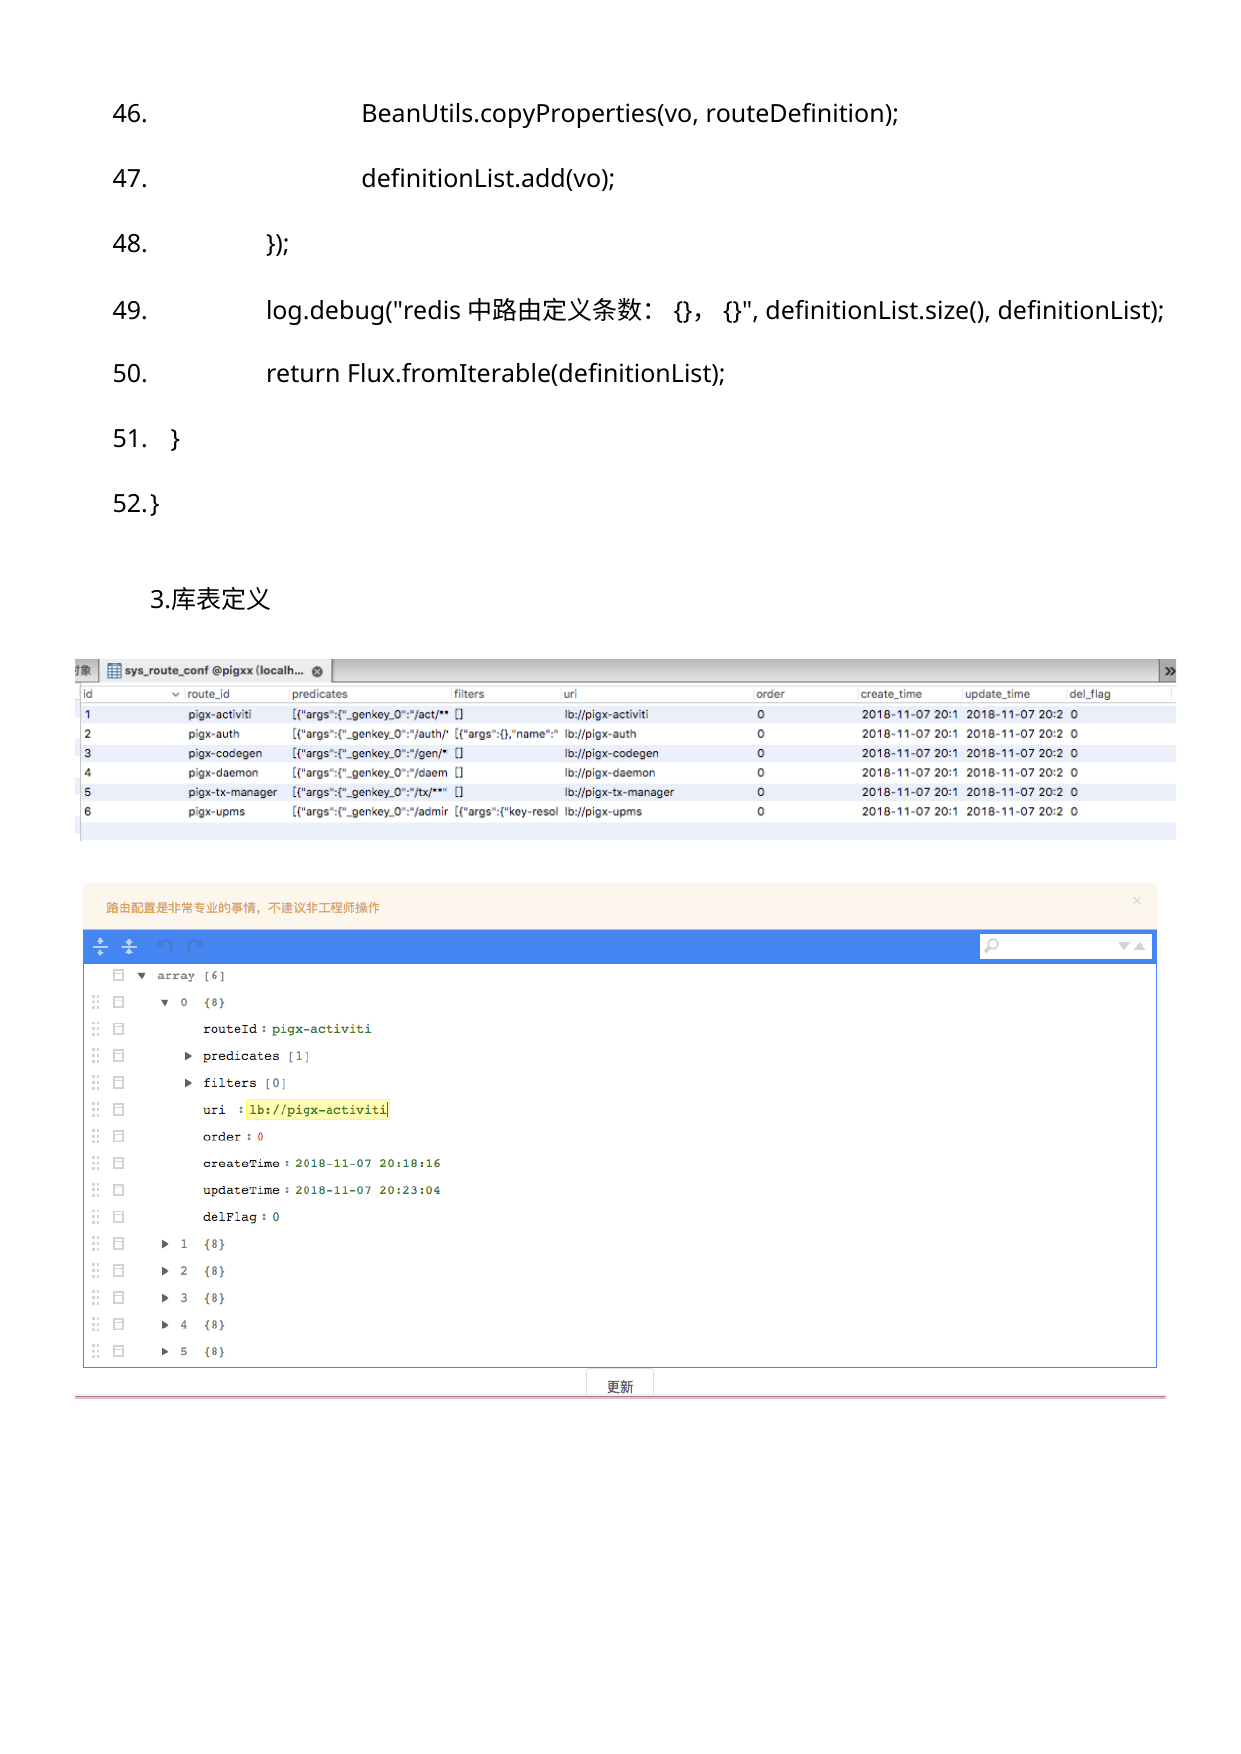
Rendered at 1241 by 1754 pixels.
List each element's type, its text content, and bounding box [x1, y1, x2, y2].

list }); [112, 211, 1165, 276]
list } [112, 471, 1165, 536]
list BeanUtils.copyProperties(vo, routeDefinition); [112, 81, 1165, 146]
picture [75, 659, 1177, 841]
list log.debug("redis 中路由定义条数： {}， {}", definitionList.size(), definitionList); [112, 276, 1165, 341]
list return Flux.fromIterable(definitionList); [112, 341, 1165, 406]
text 3.库表定义 [150, 565, 1165, 630]
list } [112, 406, 1165, 471]
picture [75, 883, 1166, 1399]
list definitionList.add(vo); [112, 146, 1165, 211]
